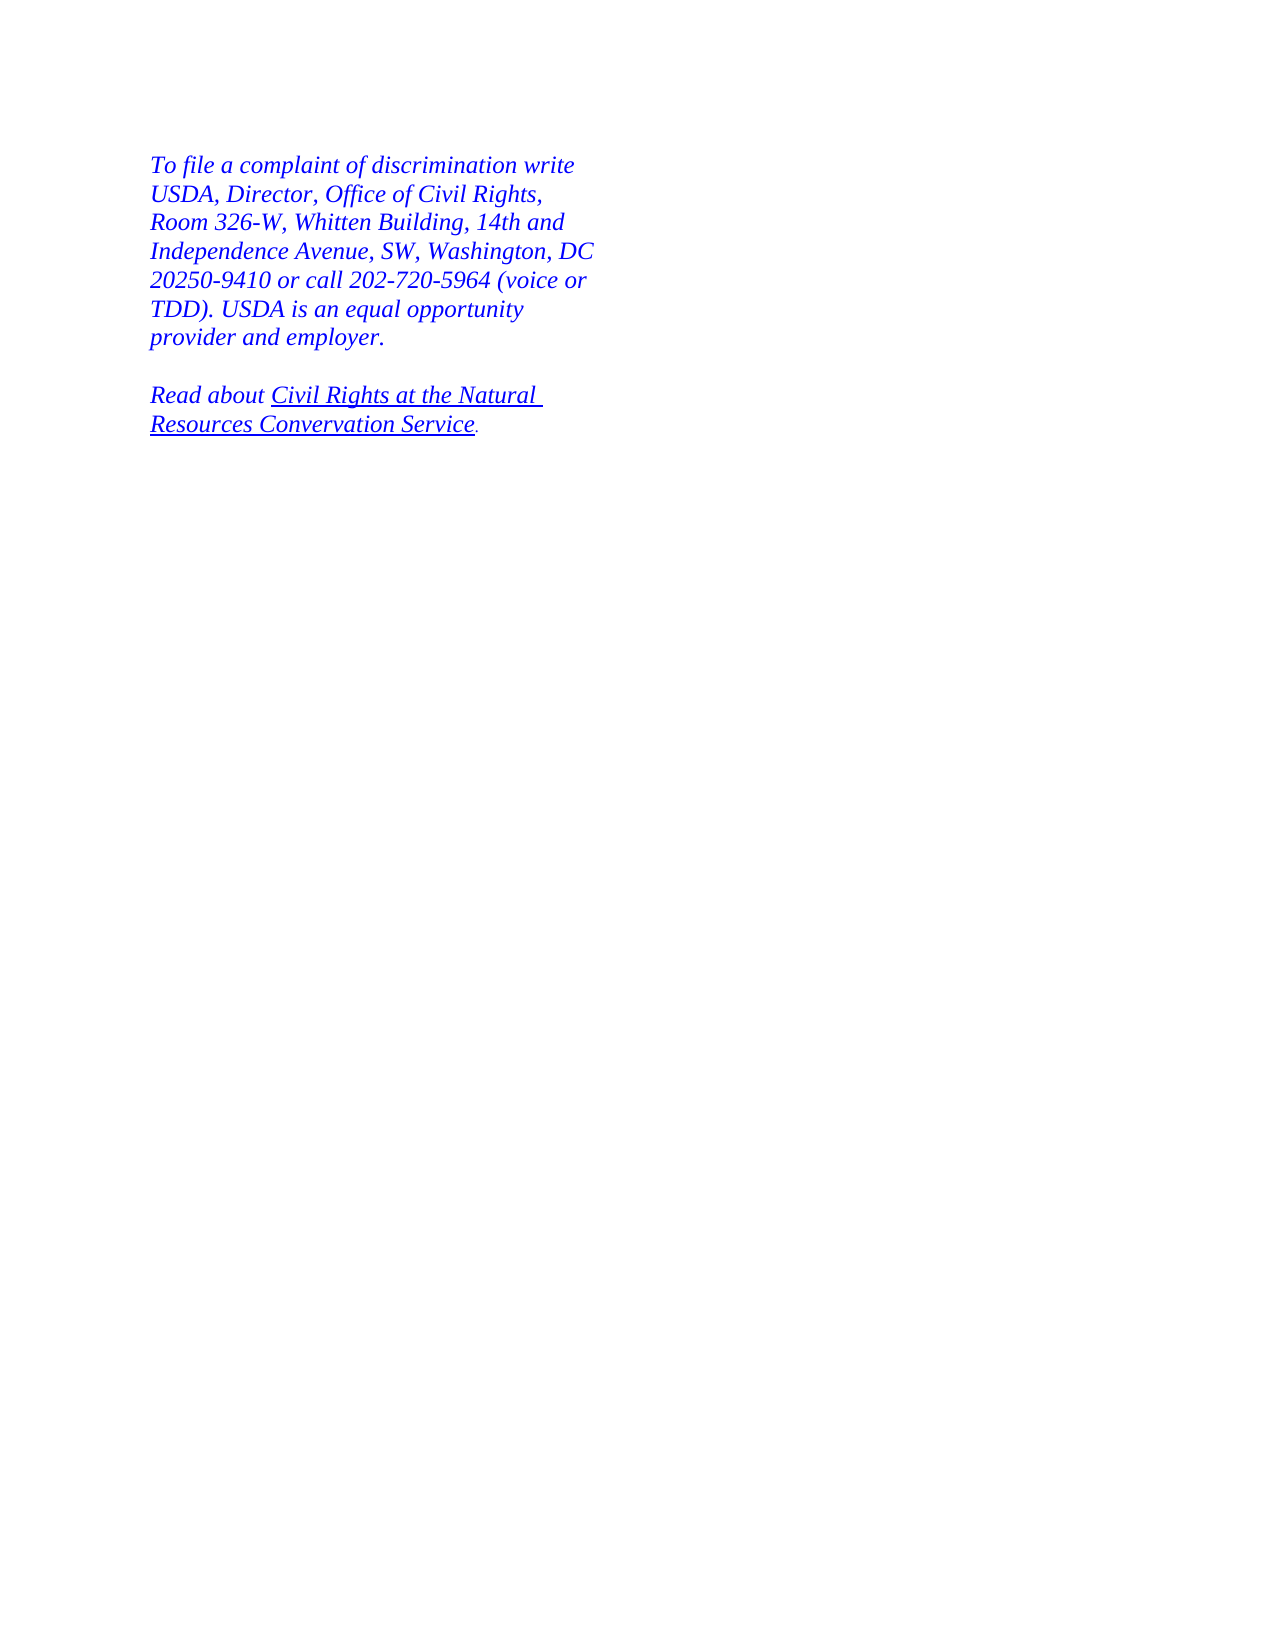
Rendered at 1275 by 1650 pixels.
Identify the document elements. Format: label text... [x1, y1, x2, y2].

text Read about Civil Rights at the Natural Resources Convervation Service. [150, 380, 600, 438]
text To file a complaint of discrimination write USDA, Director, Office of Civil Rights, Room 326-W, Whitten Building, 14th and Independence Avenue, SW, Washington, DC 20250-9410 or call 202-720-5964 (voice or TDD). USDA is an equal opportunity provider and employer. [150, 150, 600, 351]
